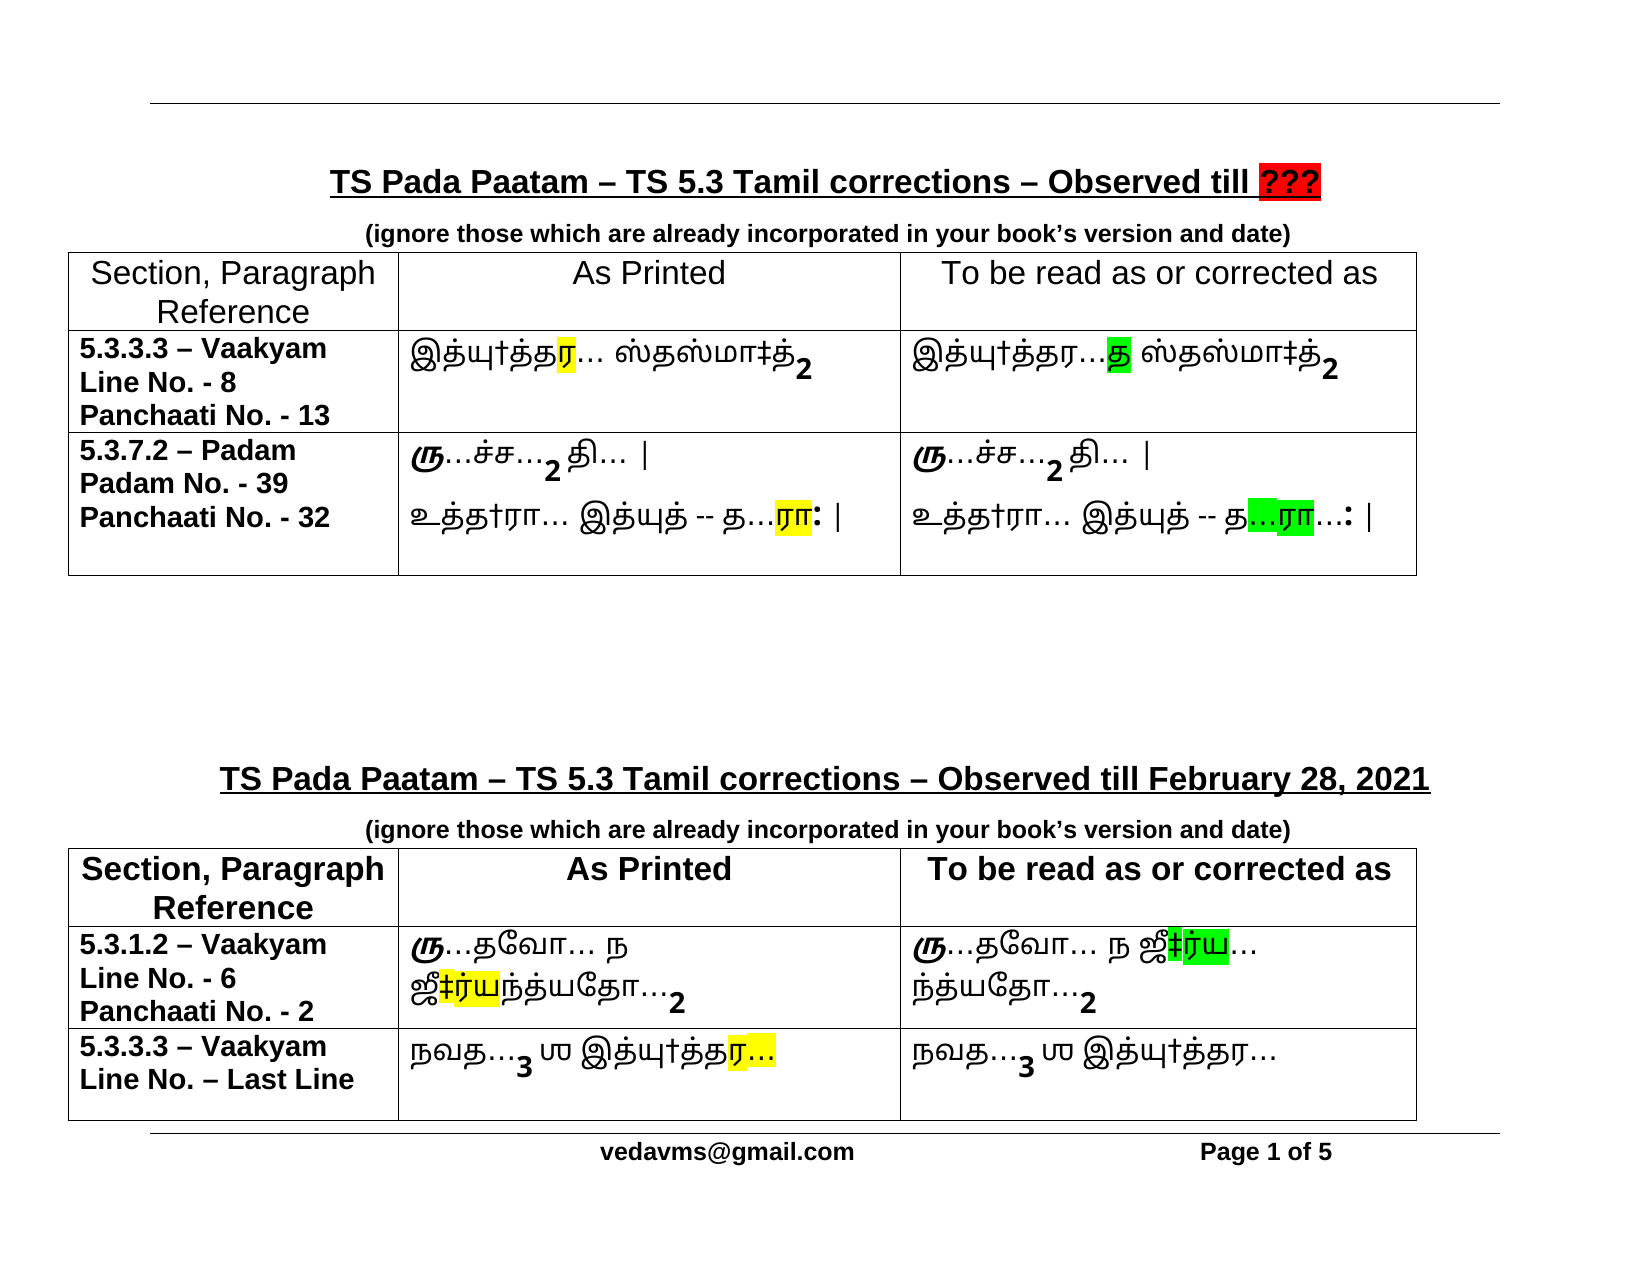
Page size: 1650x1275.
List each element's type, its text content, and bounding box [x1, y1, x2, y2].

table_cell 5.3.1.2 – Vaakyam Line No. - 6 Panchaati No. - 2 [69, 927, 398, 1028]
text (ignore those which are already incorporated in your book’s version and date) [150, 219, 1500, 248]
table_cell ரு…தவோ… ந ஜீ‡ர்யந்த்யதோ…2 [399, 927, 900, 1028]
text TS Pada Paatam – TS 5.3 Tamil corrections – Observed till February 28, 2021 [150, 758, 1500, 797]
table_header As Printed [399, 253, 900, 330]
table_header Section, Paragraph Reference [69, 849, 398, 926]
table_header To be read as or corrected as [901, 849, 1416, 926]
table_cell ரு…ச்ச…2தி… | உத்த†ரா… இத்யுத் -- த…ரா…: | [901, 433, 1416, 575]
text TS Pada Paatam – TS 5.3 Tamil corrections – Observed till ??? [150, 162, 1500, 201]
table_cell 5.3.7.2 – Padam Padam No. - 39 Panchaati No. - 32 [69, 433, 398, 575]
table_cell 5.3.3.3 – Vaakyam Line No. - 8 Panchaati No. - 13 [69, 331, 398, 432]
table_cell ரு…தவோ… ந ஜீ‡ர்ய…ந்த்யதோ…2 [901, 927, 1416, 1028]
table_header To be read as or corrected as [901, 253, 1416, 330]
text (ignore those which are already incorporated in your book’s version and date) [150, 815, 1500, 844]
table_cell நவத…3ஶ இத்யு†த்தர… ஸ்தஸ்மா‡த்2 ஸ…வ்யோ [901, 1029, 1416, 1120]
table_cell இத்யு†த்தர… ஸ்தஸ்மா‡த்2 [399, 331, 900, 432]
table_cell ரு…ச்ச…2தி… | உத்த†ரா… இத்யுத் -- த…ரா: | [399, 433, 900, 575]
table_header As Printed [399, 849, 900, 926]
table_cell இத்யு†த்தர…த ஸ்தஸ்மா‡த்2 [901, 331, 1416, 432]
table_header Section, Paragraph Reference [69, 253, 398, 330]
table_cell நவத…3ஶ இத்யு†த்தர… தஸ்மா‡த்2 ஸ…வ்யோ [399, 1029, 900, 1120]
table_cell 5.3.3.3 – Vaakyam Line No. – Last Line Panchaati No. - 13 [69, 1029, 398, 1120]
